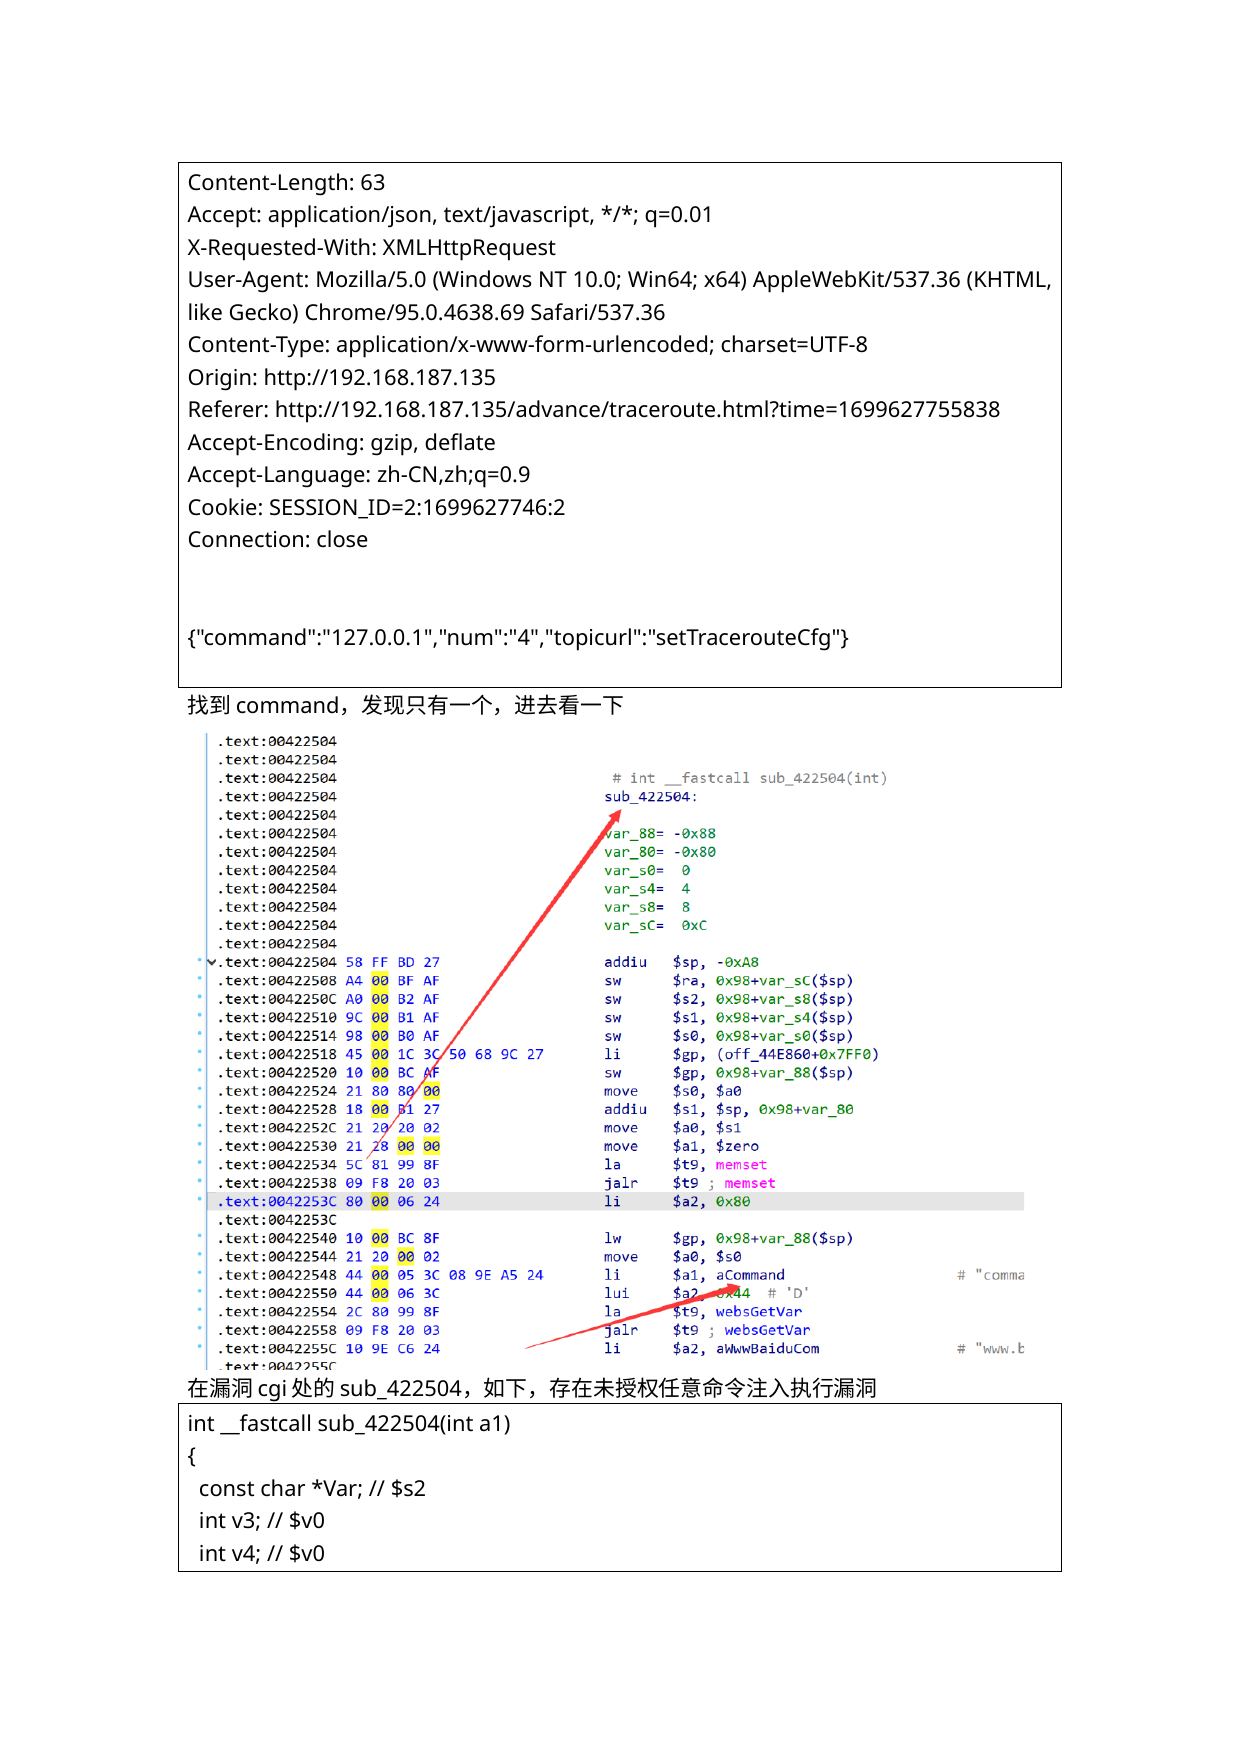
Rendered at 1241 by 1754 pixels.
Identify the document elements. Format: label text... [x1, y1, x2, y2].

text 在漏洞cgi处的sub_422504，如下，存在未授权任意命令注入执行漏洞 [187, 1371, 1053, 1403]
text X-Requested-With: XMLHttpRequest [187, 230, 1053, 263]
text Content-Length: 63 [179, 163, 1061, 198]
text {"command":"127.0.0.1","num":"4","topicurl":"setTracerouteCfg"} [187, 620, 1053, 653]
text { [187, 1439, 1053, 1471]
picture [187, 720, 1025, 1370]
text Accept-Language: zh-CN,zh;q=0.9 [187, 458, 1053, 490]
text const char *Var; // $s2 [187, 1471, 1053, 1504]
text int v3; // $v0 [187, 1504, 1053, 1533]
text Accept-Encoding: gzip, deflate [187, 425, 1053, 458]
text Content-Type: application/x-www-form-urlencoded; charset=UTF-8 [187, 328, 1053, 360]
text Cookie: SESSION_ID=2:1699627746:2 [187, 490, 1053, 523]
text 找到command，发现只有一个，进去看一下 [187, 688, 1053, 721]
text Origin: http://192.168.187.135 [187, 360, 1053, 393]
text int __fastcall sub_422504(int a1) [179, 1404, 1061, 1439]
text Accept: application/json, text/javascript, */*; q=0.01 [187, 198, 1053, 230]
text int v4; // $v0 [179, 1533, 1061, 1571]
text Referer: http://192.168.187.135/advance/traceroute.html?time=1699627755838 [187, 393, 1053, 425]
text Connection: close [187, 523, 1053, 555]
text User-Agent: Mozilla/5.0 (Windows NT 10.0; Win64; x64) AppleWebKit/537.36 (KHTML, like Gecko) Chrome/95.0.4638.69 Safari/537.36 [187, 263, 1053, 328]
